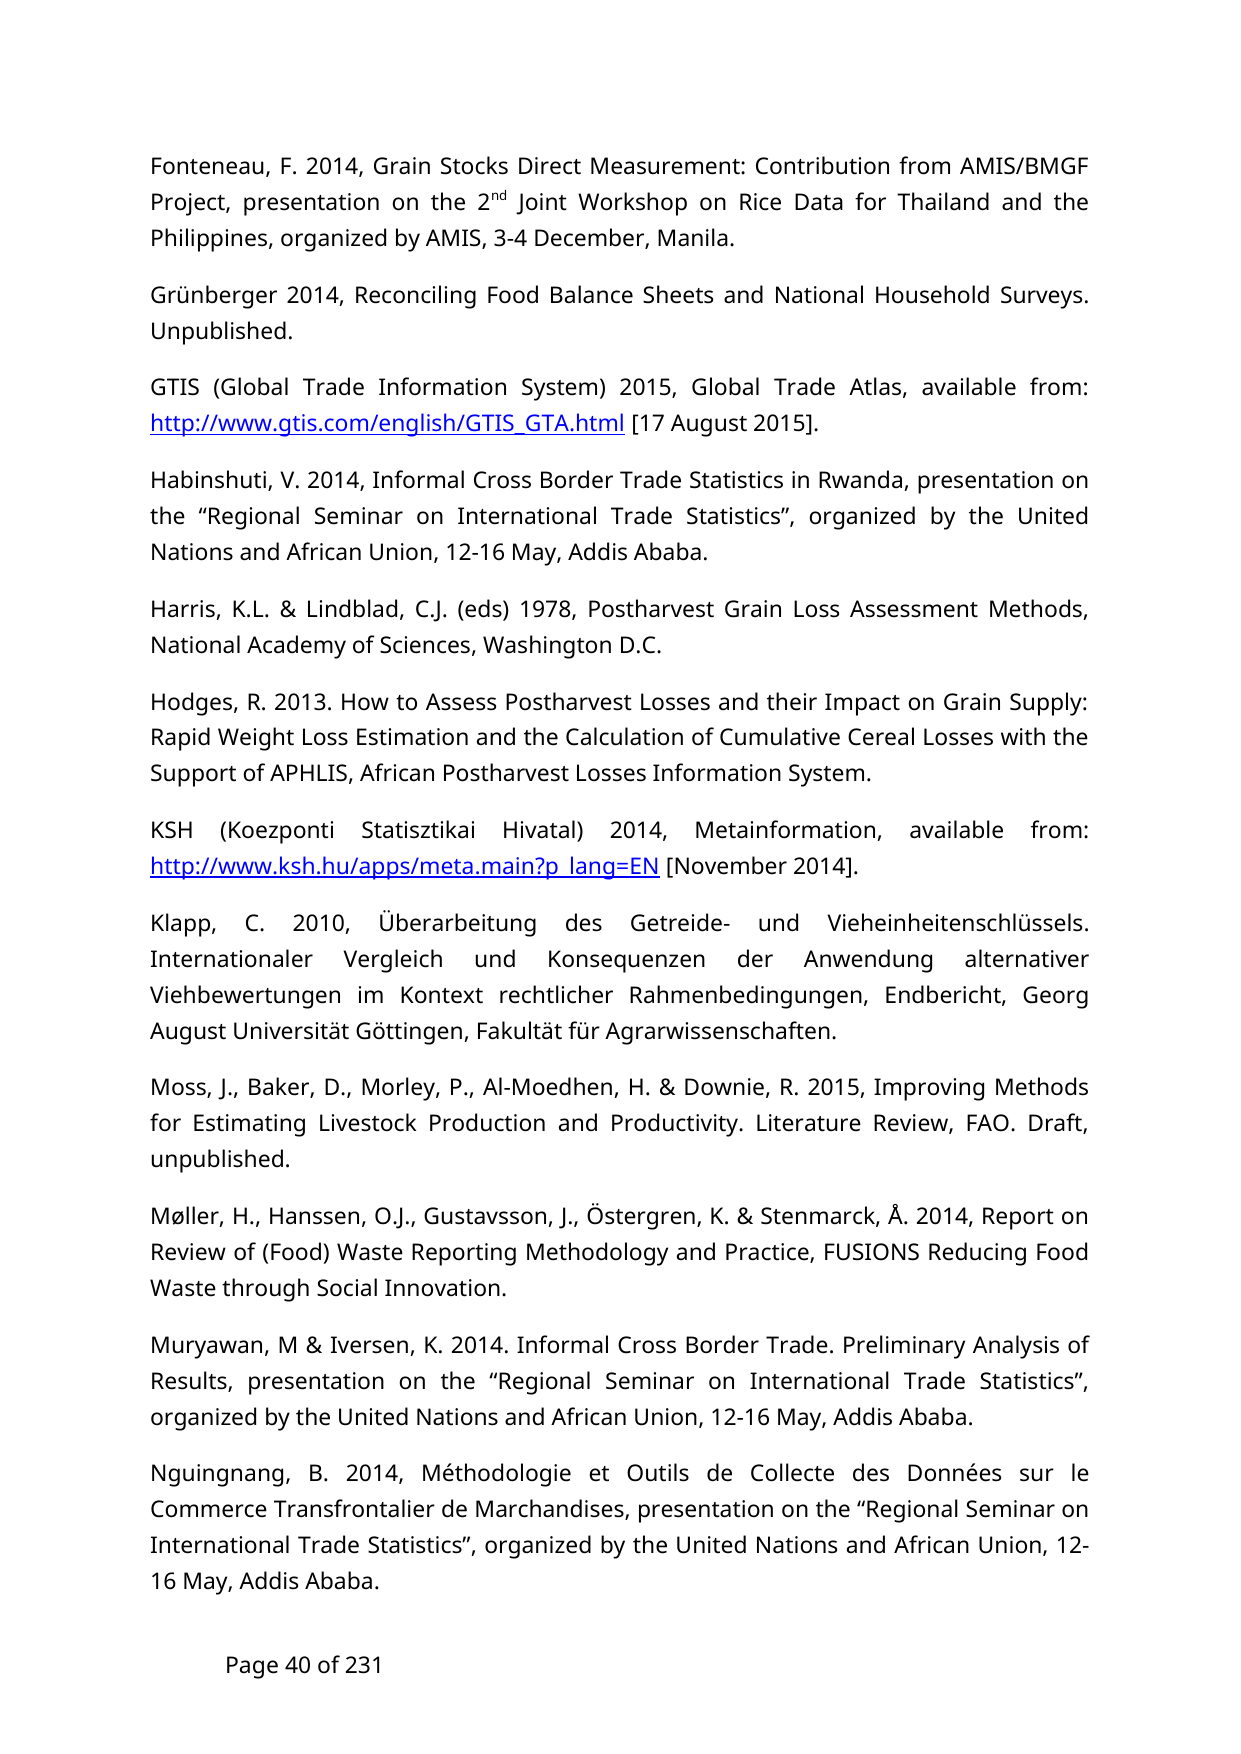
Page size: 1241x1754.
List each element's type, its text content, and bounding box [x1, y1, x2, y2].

text GTIS (Global Trade Information System) 2015, Global Trade Atlas, available from: http://www.gtis.com/english/GTIS_GTA.html [17 August 2015]. [150, 371, 1090, 438]
text Muryawan, M & Iversen, K. 2014. Informal Cross Border Trade. Preliminary Analysis of Results, presentation on the “Regional Seminar on International Trade Statistics”, organized by the United Nations and African Union, 12-16 May, Addis Ababa. [150, 1329, 1090, 1432]
text Klapp, C. 2010, Überarbeitung des Getreide- und Vieheinheitenschlüssels. Internationaler Vergleich und Konsequenzen der Anwendung alternativer Viehbewertungen im Kontext rechtlicher Rahmenbedingungen, Endbericht, Georg August Universität Göttingen, Fakultät für Agrarwissenschaften. [150, 907, 1090, 1046]
text Moss, J., Baker, D., Morley, P., Al-Moedhen, H. & Downie, R. 2015, Improving Methods for Estimating Livestock Production and Productivity. Literature Review, FAO. Draft, unpublished. [150, 1071, 1090, 1174]
text Harris, K.L. & Lindblad, C.J. (eds) 1978, Postharvest Grain Loss Assessment Methods, National Academy of Sciences, Washington D.C. [150, 593, 1090, 660]
text Møller, H., Hanssen, O.J., Gustavsson, J., Östergren, K. & Stenmarck, Å. 2014, Report on Review of (Food) Waste Reporting Methodology and Practice, FUSIONS Reducing Food Waste through Social Innovation. [150, 1200, 1090, 1303]
text Grünberger 2014, Reconciling Food Balance Sheets and National Household Surveys. Unpublished. [150, 279, 1090, 346]
text Fonteneau, F. 2014, Grain Stocks Direct Measurement: Contribution from AMIS/BMGF Project, presentation on the 2nd Joint Workshop on Rice Data for Thailand and the Philippines, organized by AMIS, 3-4 December, Manila. [150, 150, 1090, 253]
text Habinshuti, V. 2014, Informal Cross Border Trade Statistics in Rwanda, presentation on the “Regional Seminar on International Trade Statistics”, organized by the United Nations and African Union, 12-16 May, Addis Ababa. [150, 464, 1090, 567]
text KSH (Koezponti Statisztikai Hivatal) 2014, Metainformation, available from: http://www.ksh.hu/apps/meta.main?p_lang=EN [November 2014]. [150, 814, 1090, 881]
text Hodges, R. 2013. How to Assess Postharvest Losses and their Impact on Grain Supply: Rapid Weight Loss Estimation and the Calculation of Cumulative Cereal Losses with the Support of APHLIS, African Postharvest Losses Information System. [150, 685, 1090, 788]
text Nguingnang, B. 2014, Méthodologie et Outils de Collecte des Données sur le Commerce Transfrontalier de Marchandises, presentation on the “Regional Seminar on International Trade Statistics”, organized by the United Nations and African Union, 12-16 May, Addis Ababa. [150, 1457, 1090, 1596]
